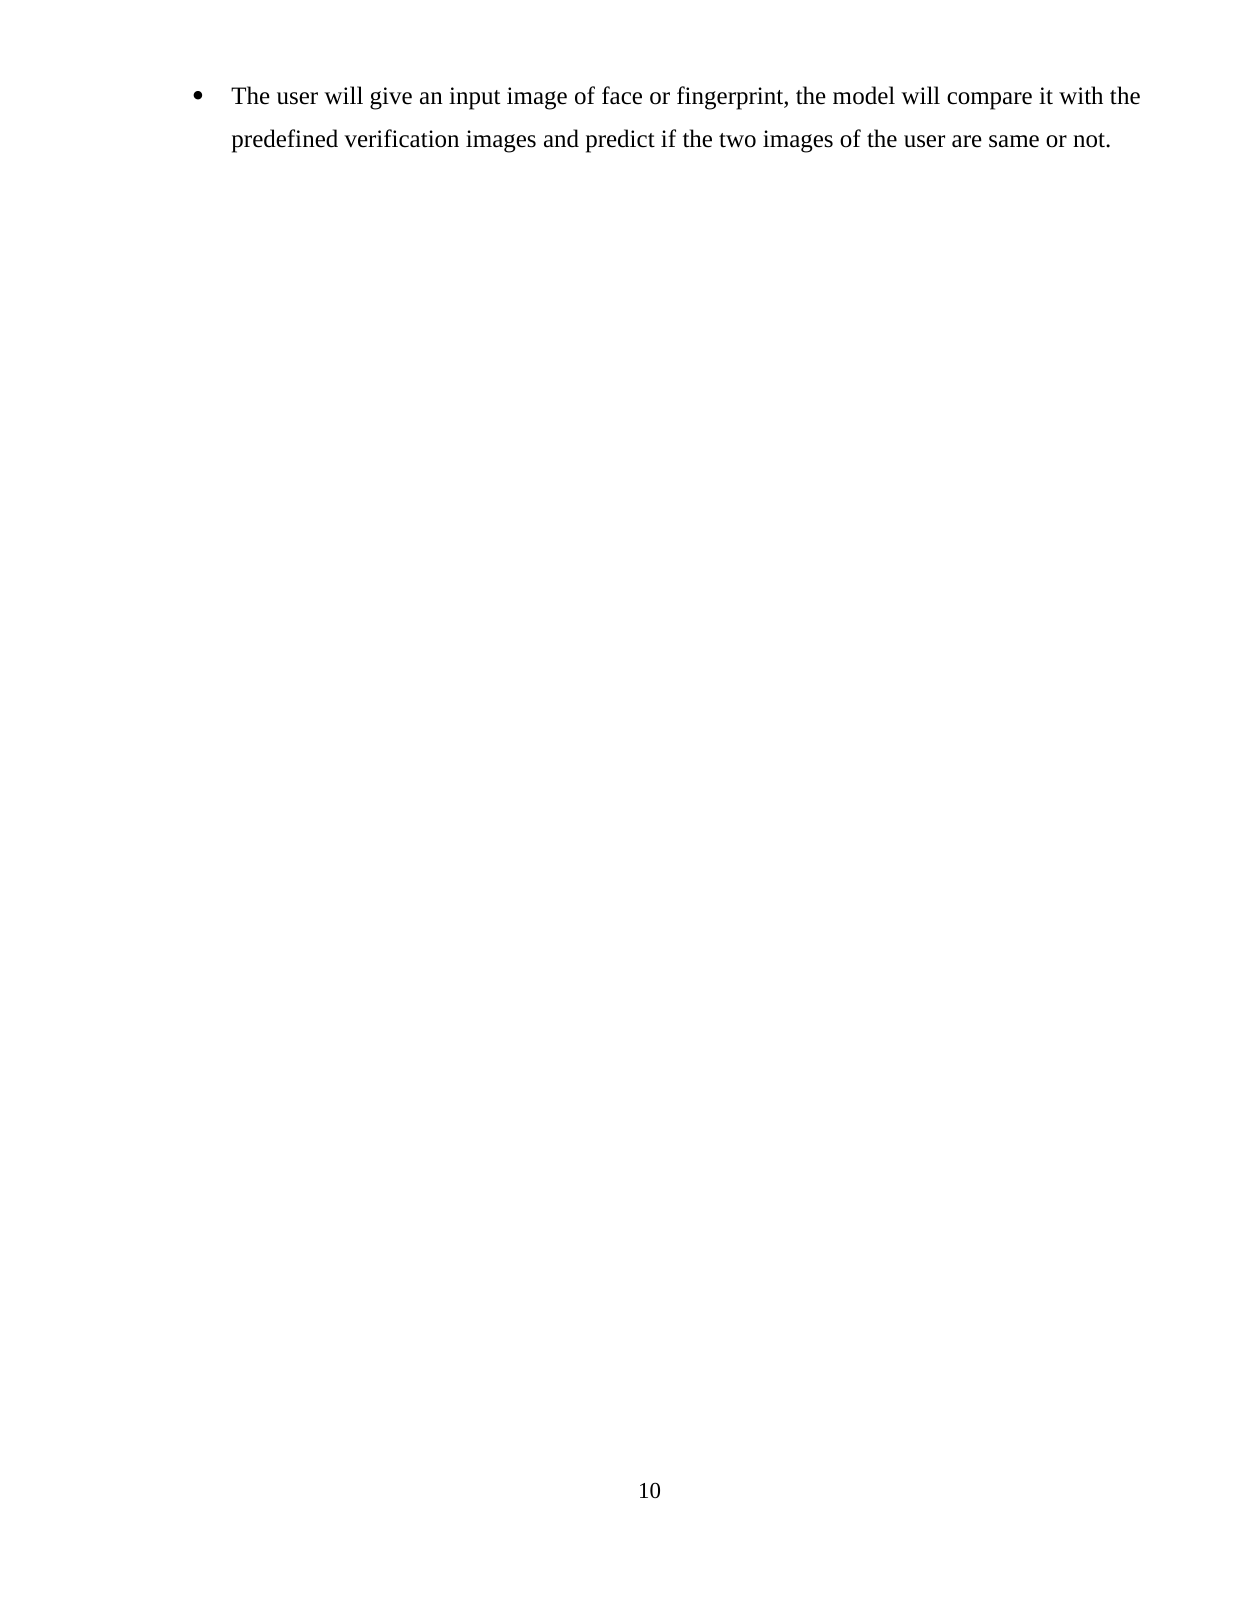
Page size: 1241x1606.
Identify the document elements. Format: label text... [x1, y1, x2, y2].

list The user will give an input image of face or fingerprint, the model will compare it with the predefined verification images and predict if the two images of the user are same or not. [194, 81, 1142, 153]
